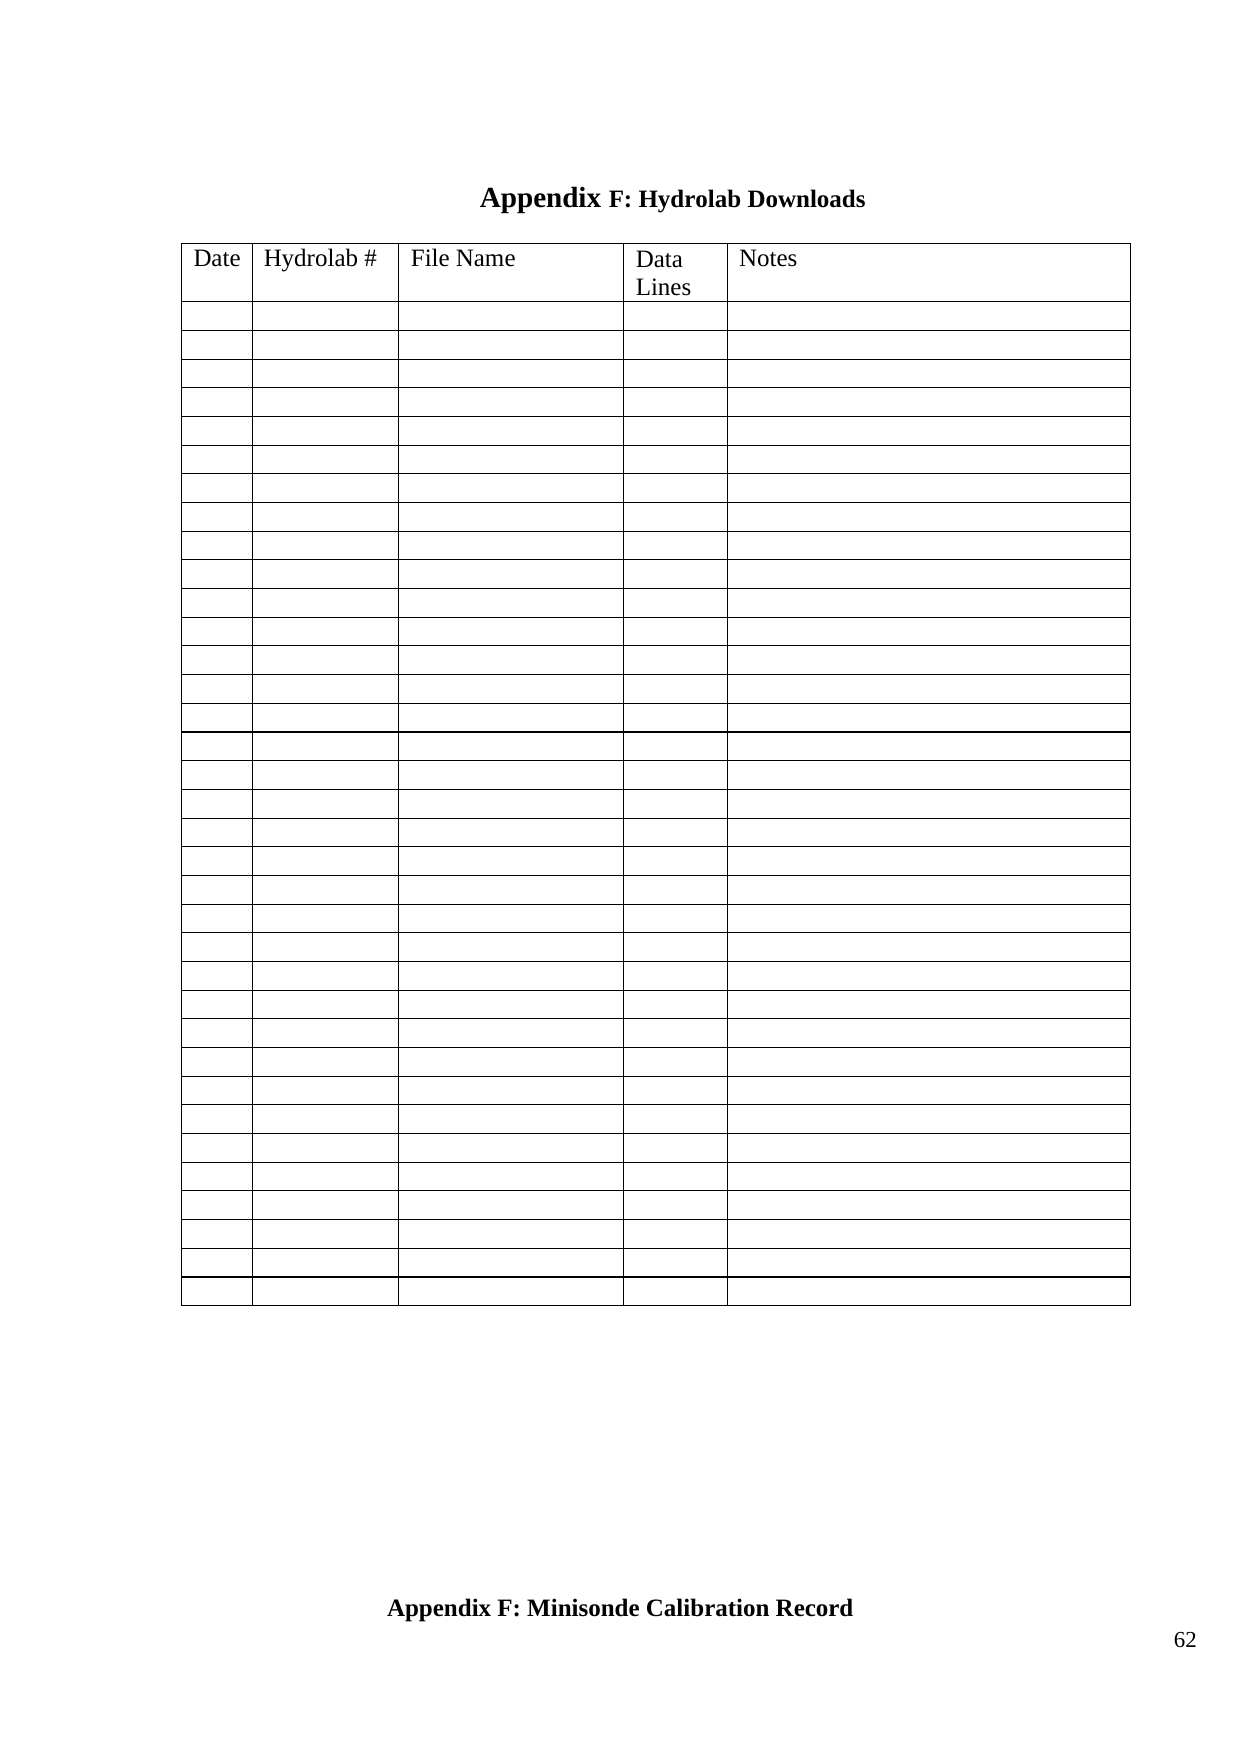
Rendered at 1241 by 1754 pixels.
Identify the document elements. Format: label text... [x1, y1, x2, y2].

table_cell [624, 761, 727, 789]
table_cell [728, 876, 1130, 903]
table_cell [253, 905, 398, 932]
table_cell [253, 302, 398, 330]
table_cell [624, 790, 727, 817]
table_cell [624, 1191, 727, 1219]
table_cell [253, 1249, 398, 1276]
table_cell [253, 503, 398, 531]
table_cell [728, 1278, 1130, 1305]
table_cell [728, 589, 1130, 617]
table_cell [253, 1278, 398, 1305]
table_cell [182, 417, 252, 445]
table_cell [253, 819, 398, 846]
table_cell [728, 1163, 1130, 1190]
table_cell [399, 704, 623, 731]
table_cell [399, 646, 623, 674]
table_cell [624, 991, 727, 1018]
table_cell [182, 1220, 252, 1248]
table_cell [728, 790, 1130, 817]
table_cell [399, 790, 623, 817]
table_cell [253, 876, 398, 903]
table_cell [399, 589, 623, 617]
table_header Data Lines [624, 244, 727, 301]
table_header Notes [728, 244, 1130, 301]
table_cell [624, 388, 727, 416]
table_cell [624, 618, 727, 645]
table_cell [624, 417, 727, 445]
text Appendix F: Hydrolab Downloads [188, 181, 1157, 214]
table_cell [253, 360, 398, 387]
table_cell [253, 417, 398, 445]
table_cell [624, 905, 727, 932]
table_cell [253, 1077, 398, 1104]
table_cell [182, 675, 252, 703]
table_cell [182, 646, 252, 674]
table_cell [182, 331, 252, 359]
table_header Hydrolab # [253, 244, 398, 301]
table_cell [253, 646, 398, 674]
table_cell [182, 474, 252, 502]
table_cell [182, 1134, 252, 1162]
table_cell [728, 905, 1130, 932]
table_cell [399, 733, 623, 760]
table_cell [182, 302, 252, 330]
table_cell [399, 560, 623, 588]
table_cell [624, 1019, 727, 1047]
table_cell [728, 847, 1130, 875]
table_cell [728, 646, 1130, 674]
table_cell [182, 962, 252, 989]
table_cell [728, 503, 1130, 531]
table_cell [624, 503, 727, 531]
table_cell [728, 532, 1130, 559]
table_cell [624, 847, 727, 875]
table_cell [253, 474, 398, 502]
table_cell [253, 704, 398, 731]
table_cell [728, 962, 1130, 989]
table_cell [182, 360, 252, 387]
table_cell [182, 704, 252, 731]
table_cell [253, 618, 398, 645]
table_cell [399, 1105, 623, 1133]
table_cell [253, 790, 398, 817]
table_cell [253, 331, 398, 359]
table_cell [399, 876, 623, 903]
table_cell [182, 618, 252, 645]
table_cell [182, 819, 252, 846]
table_cell [624, 446, 727, 473]
table_cell [728, 388, 1130, 416]
table_cell [182, 733, 252, 760]
table_cell [399, 761, 623, 789]
table_cell [182, 1019, 252, 1047]
table_cell [253, 962, 398, 989]
table_cell [399, 1048, 623, 1076]
table_cell [253, 532, 398, 559]
table_cell [399, 1163, 623, 1190]
table_cell [624, 532, 727, 559]
table_cell [182, 388, 252, 416]
table_cell [399, 388, 623, 416]
table_cell [253, 761, 398, 789]
table_cell [182, 761, 252, 789]
table_cell [399, 417, 623, 445]
table_cell [182, 1249, 252, 1276]
table_cell [728, 331, 1130, 359]
table_cell [624, 876, 727, 903]
table_cell [624, 1278, 727, 1305]
table_cell [182, 446, 252, 473]
table_cell [728, 819, 1130, 846]
table_cell [728, 1134, 1130, 1162]
table_cell [182, 1191, 252, 1219]
table_cell [624, 331, 727, 359]
table_cell [253, 1019, 398, 1047]
table_cell [728, 1019, 1130, 1047]
table_cell [253, 560, 398, 588]
table_cell [399, 905, 623, 932]
table_cell [624, 560, 727, 588]
table_cell [728, 446, 1130, 473]
table_cell [182, 503, 252, 531]
table_cell [624, 1134, 727, 1162]
table_cell [399, 1249, 623, 1276]
table_cell [624, 704, 727, 731]
table_cell [399, 1134, 623, 1162]
table_cell [624, 675, 727, 703]
table_cell [399, 532, 623, 559]
table_cell [399, 1220, 623, 1248]
table_cell [624, 589, 727, 617]
table_cell [182, 991, 252, 1018]
table_cell [728, 733, 1130, 760]
table_cell [399, 1077, 623, 1104]
table_cell [182, 933, 252, 961]
table_cell [728, 1077, 1130, 1104]
table_cell [182, 589, 252, 617]
table_cell [728, 1048, 1130, 1076]
table_cell [253, 991, 398, 1018]
table_cell [728, 417, 1130, 445]
table_cell [182, 847, 252, 875]
table_cell [182, 1048, 252, 1076]
table_cell [399, 819, 623, 846]
table_cell [399, 847, 623, 875]
table_cell [399, 1191, 623, 1219]
table_cell [728, 704, 1130, 731]
table_cell [728, 1220, 1130, 1248]
table_cell [253, 847, 398, 875]
table_cell [182, 1163, 252, 1190]
table_cell [253, 1191, 398, 1219]
table_cell [253, 1105, 398, 1133]
table_cell [399, 446, 623, 473]
table_cell [728, 560, 1130, 588]
table_cell [253, 1163, 398, 1190]
table_cell [253, 1048, 398, 1076]
table_cell [624, 962, 727, 989]
table_cell [182, 1077, 252, 1104]
table_cell [624, 1249, 727, 1276]
table_cell [399, 933, 623, 961]
table_cell [253, 1220, 398, 1248]
text Appendix F: Minisonde Calibration Record [64, 1593, 1176, 1621]
table_cell [182, 790, 252, 817]
table_cell [624, 819, 727, 846]
table_cell [399, 962, 623, 989]
table_cell [182, 1278, 252, 1305]
table_cell [182, 876, 252, 903]
table_cell [253, 589, 398, 617]
table_cell [624, 1163, 727, 1190]
table_cell [399, 1019, 623, 1047]
table_cell [253, 388, 398, 416]
table_cell [728, 474, 1130, 502]
table_cell [399, 991, 623, 1018]
table_cell [182, 560, 252, 588]
table_cell [624, 733, 727, 760]
table_cell [728, 1191, 1130, 1219]
table_cell [399, 474, 623, 502]
table_cell [253, 675, 398, 703]
table_cell [624, 933, 727, 961]
table_cell [399, 331, 623, 359]
table_header Date [182, 244, 252, 301]
table_cell [253, 1134, 398, 1162]
table_cell [728, 618, 1130, 645]
table_cell [399, 1278, 623, 1305]
table_header File Name [399, 244, 623, 301]
table_cell [624, 302, 727, 330]
table_cell [399, 302, 623, 330]
table_cell [624, 1048, 727, 1076]
table_cell [728, 933, 1130, 961]
table_cell [728, 1105, 1130, 1133]
table_cell [728, 761, 1130, 789]
table_cell [728, 991, 1130, 1018]
table_cell [624, 474, 727, 502]
table_cell [728, 302, 1130, 330]
table_cell [399, 360, 623, 387]
table_cell [253, 933, 398, 961]
table_cell [624, 1105, 727, 1133]
table_cell [399, 675, 623, 703]
table_cell [728, 675, 1130, 703]
table_cell [253, 733, 398, 760]
table_cell [624, 1220, 727, 1248]
table_cell [399, 503, 623, 531]
table_cell [182, 1105, 252, 1133]
table_cell [728, 360, 1130, 387]
table_cell [399, 618, 623, 645]
table_cell [253, 446, 398, 473]
table_cell [182, 532, 252, 559]
table_cell [728, 1249, 1130, 1276]
table_cell [624, 360, 727, 387]
table_cell [182, 905, 252, 932]
table_cell [624, 1077, 727, 1104]
table_cell [624, 646, 727, 674]
